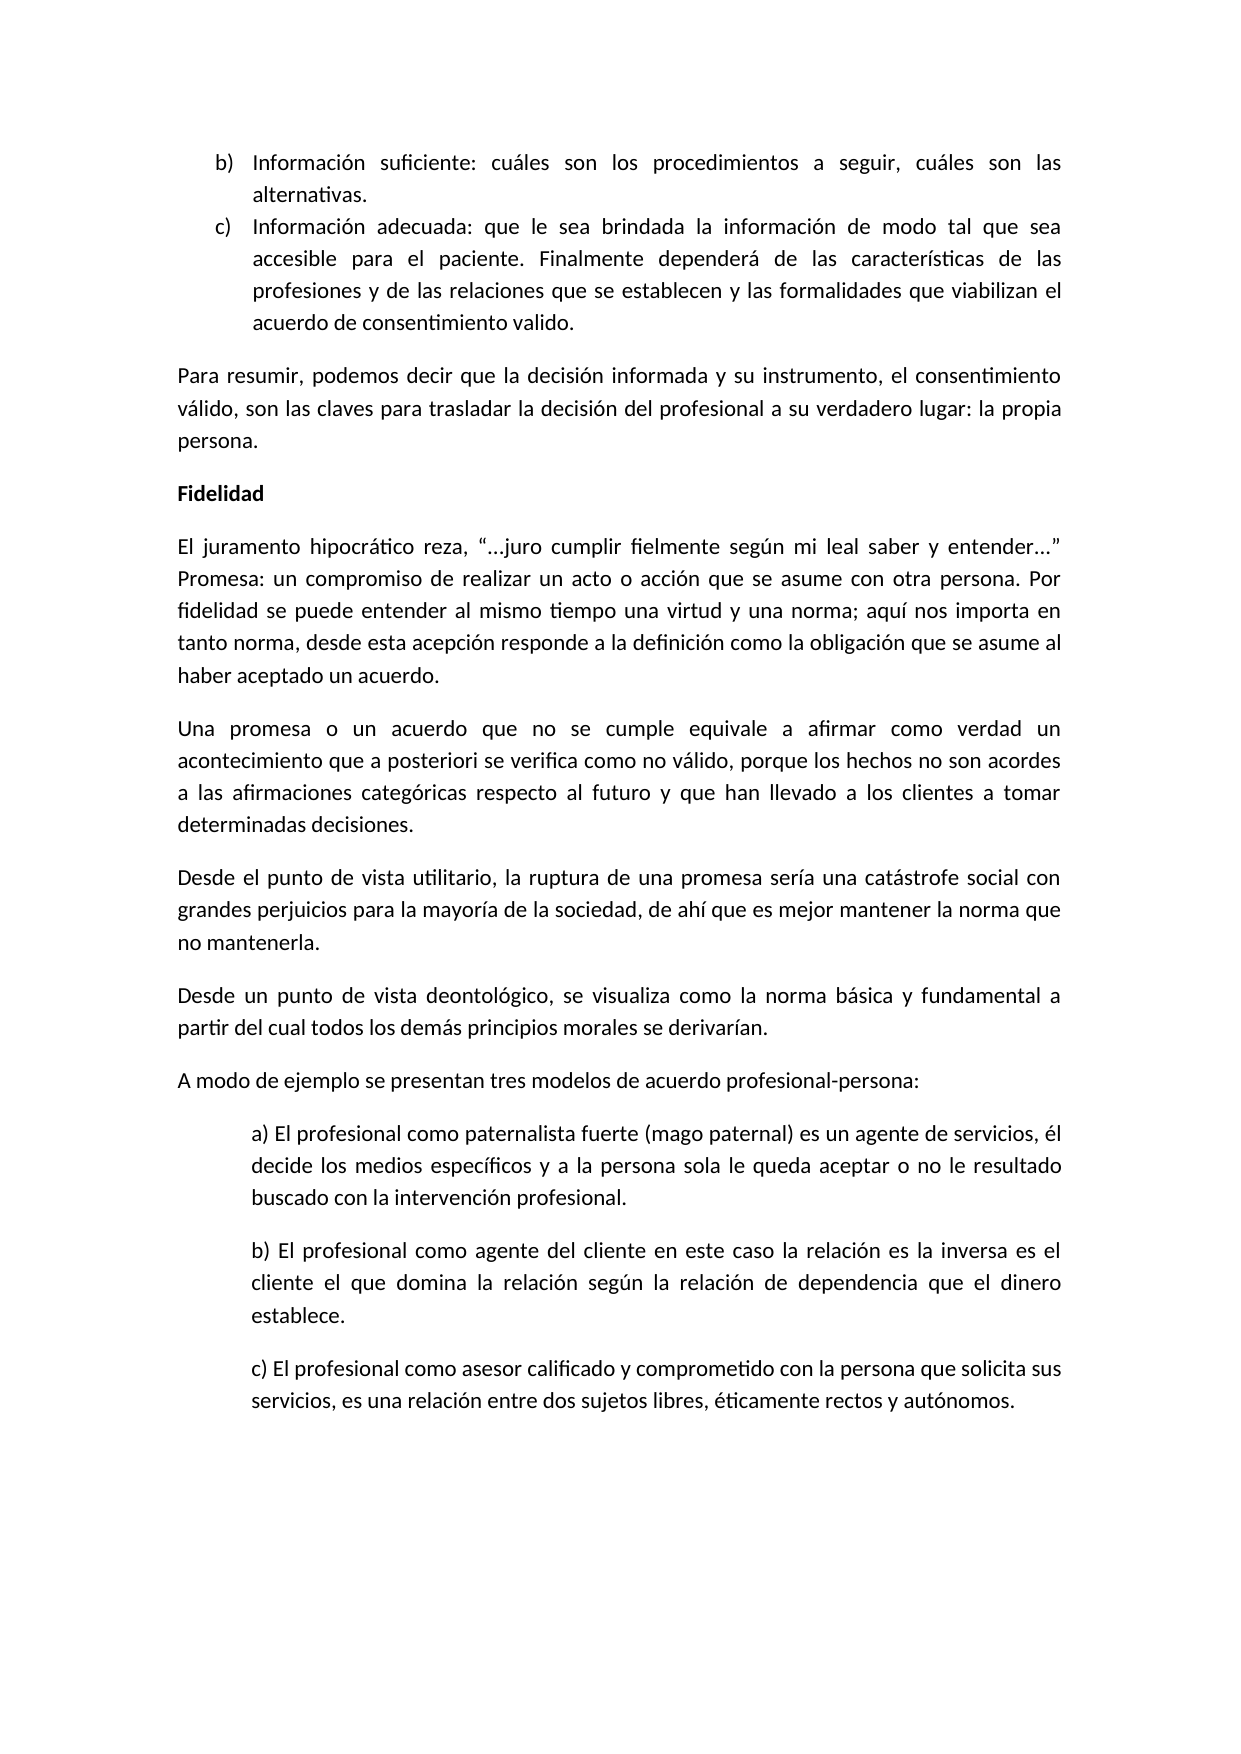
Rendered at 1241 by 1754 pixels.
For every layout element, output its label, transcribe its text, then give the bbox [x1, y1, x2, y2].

text b) El profesional como agente del cliente en este caso la relación es la inversa es el cliente el que domina la relación según la relación de dependencia que el dinero establece. [251, 1236, 1063, 1329]
text A modo de ejemplo se presentan tres modelos de acuerdo profesional-persona: [177, 1066, 1063, 1094]
text Para resumir, podemos decir que la decisión informada y su instrumento, el consentimiento válido, son las claves para trasladar la decisión del profesional a su verdadero lugar: la propia persona. [177, 362, 1063, 454]
text c) El profesional como asesor calificado y comprometido con la persona que solicita sus servicios, es una relación entre dos sujetos libres, éticamente rectos y autónomos. [251, 1354, 1063, 1414]
text a) El profesional como paternalista fuerte (mago paternal) es un agente de servicios, él decide los medios específicos y a la persona sola le queda aceptar o no le resultado buscado con la intervención profesional. [251, 1119, 1063, 1211]
text Una promesa o un acuerdo que no se cumple equivale a afirmar como verdad un acontecimiento que a posteriori se verifica como no válido, porque los hechos no son acordes a las afirmaciones categóricas respecto al futuro y que han llevado a los clientes a tomar determinadas decisiones. [177, 714, 1063, 838]
text El juramento hipocrático reza, “...juro cumplir fielmente según mi leal saber y entender...” Promesa: un compromiso de realizar un acto o acción que se asume con otra persona. Por fidelidad se puede entender al mismo tiempo una virtud y una norma; aquí nos importa en tanto norma, desde esta acepción responde a la definición como la obligación que se asume al haber aceptado un acuerdo. [177, 532, 1063, 689]
list Información suficiente: cuáles son los procedimientos a seguir, cuáles son las alternativas. [215, 148, 1063, 208]
text Fidelidad [177, 479, 1063, 507]
text Desde el punto de vista utilitario, la ruptura de una promesa sería una catástrofe social con grandes perjuicios para la mayoría de la sociedad, de ahí que es mejor mantener la norma que no mantenerla. [177, 863, 1063, 956]
list Información adecuada: que le sea brindada la información de modo tal que sea accesible para el paciente. Finalmente dependerá de las características de las profesiones y de las relaciones que se establecen y las formalidades que viabilizan el acuerdo de consentimiento valido. [215, 212, 1063, 337]
text Desde un punto de vista deontológico, se visualiza como la norma básica y fundamental a partir del cual todos los demás principios morales se derivarían. [177, 981, 1063, 1041]
